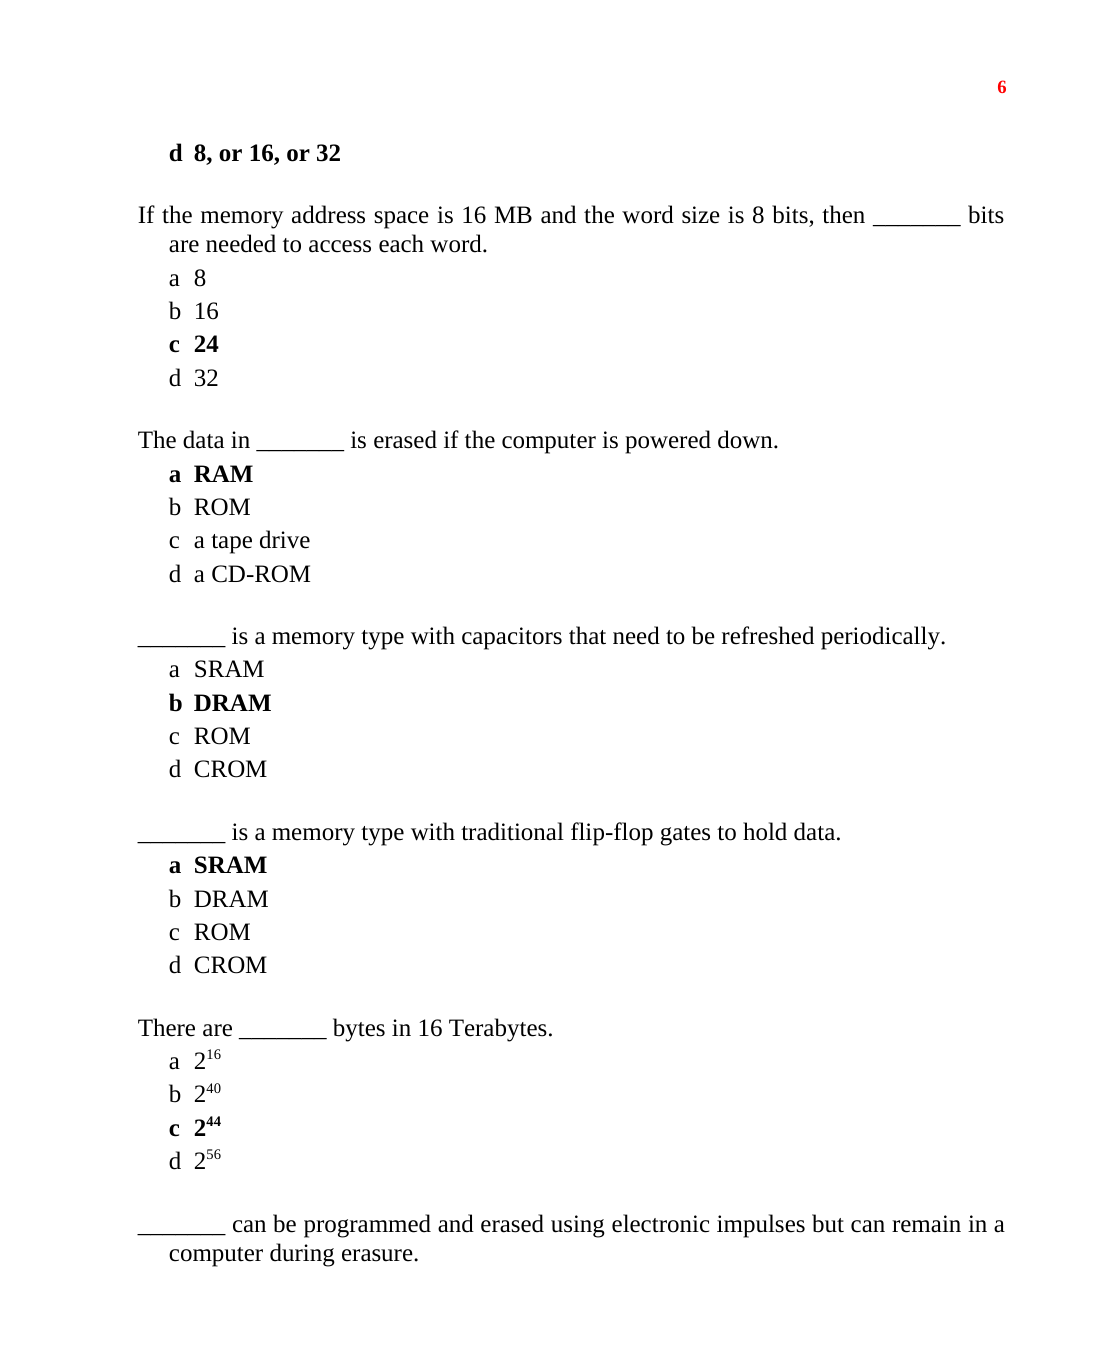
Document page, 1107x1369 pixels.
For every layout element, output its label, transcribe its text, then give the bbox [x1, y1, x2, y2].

list If the memory address space is 16 MB and the word size is 8 bits, then _______ bits are needed to access each word. [131, 200, 1006, 258]
list 240 [169, 1079, 1006, 1108]
list 24 [169, 329, 1006, 358]
list ROM [169, 492, 1006, 521]
list 32 [169, 362, 1006, 392]
list 216 [169, 1046, 1006, 1075]
list ROM [169, 917, 1006, 946]
list SRAM [169, 850, 1006, 879]
list _______ can be programmed and erased using electronic impulses but can remain in a computer during erasure. [131, 1208, 1006, 1267]
list 244 [169, 1112, 1006, 1142]
list The data in _______ is erased if the computer is powered down. [131, 425, 1006, 454]
list a tape drive [169, 525, 1006, 554]
list RAM [169, 458, 1006, 487]
list 16 [169, 296, 1006, 325]
list SRAM [169, 654, 1006, 683]
list 256 [169, 1146, 1006, 1175]
list ROM [169, 721, 1006, 750]
list DRAM [169, 687, 1006, 717]
list a CD-ROM [169, 558, 1006, 587]
list CROM [169, 950, 1006, 979]
list 8 [169, 262, 1006, 292]
list _______ is a memory type with traditional flip-flop gates to hold data. [131, 817, 1006, 846]
list DRAM [169, 883, 1006, 912]
list CROM [169, 754, 1006, 783]
list 8, or 16, or 32 [169, 137, 1006, 167]
list _______ is a memory type with capacitors that need to be refreshed periodically. [131, 621, 1006, 650]
list There are _______ bytes in 16 Terabytes. [131, 1012, 1006, 1042]
